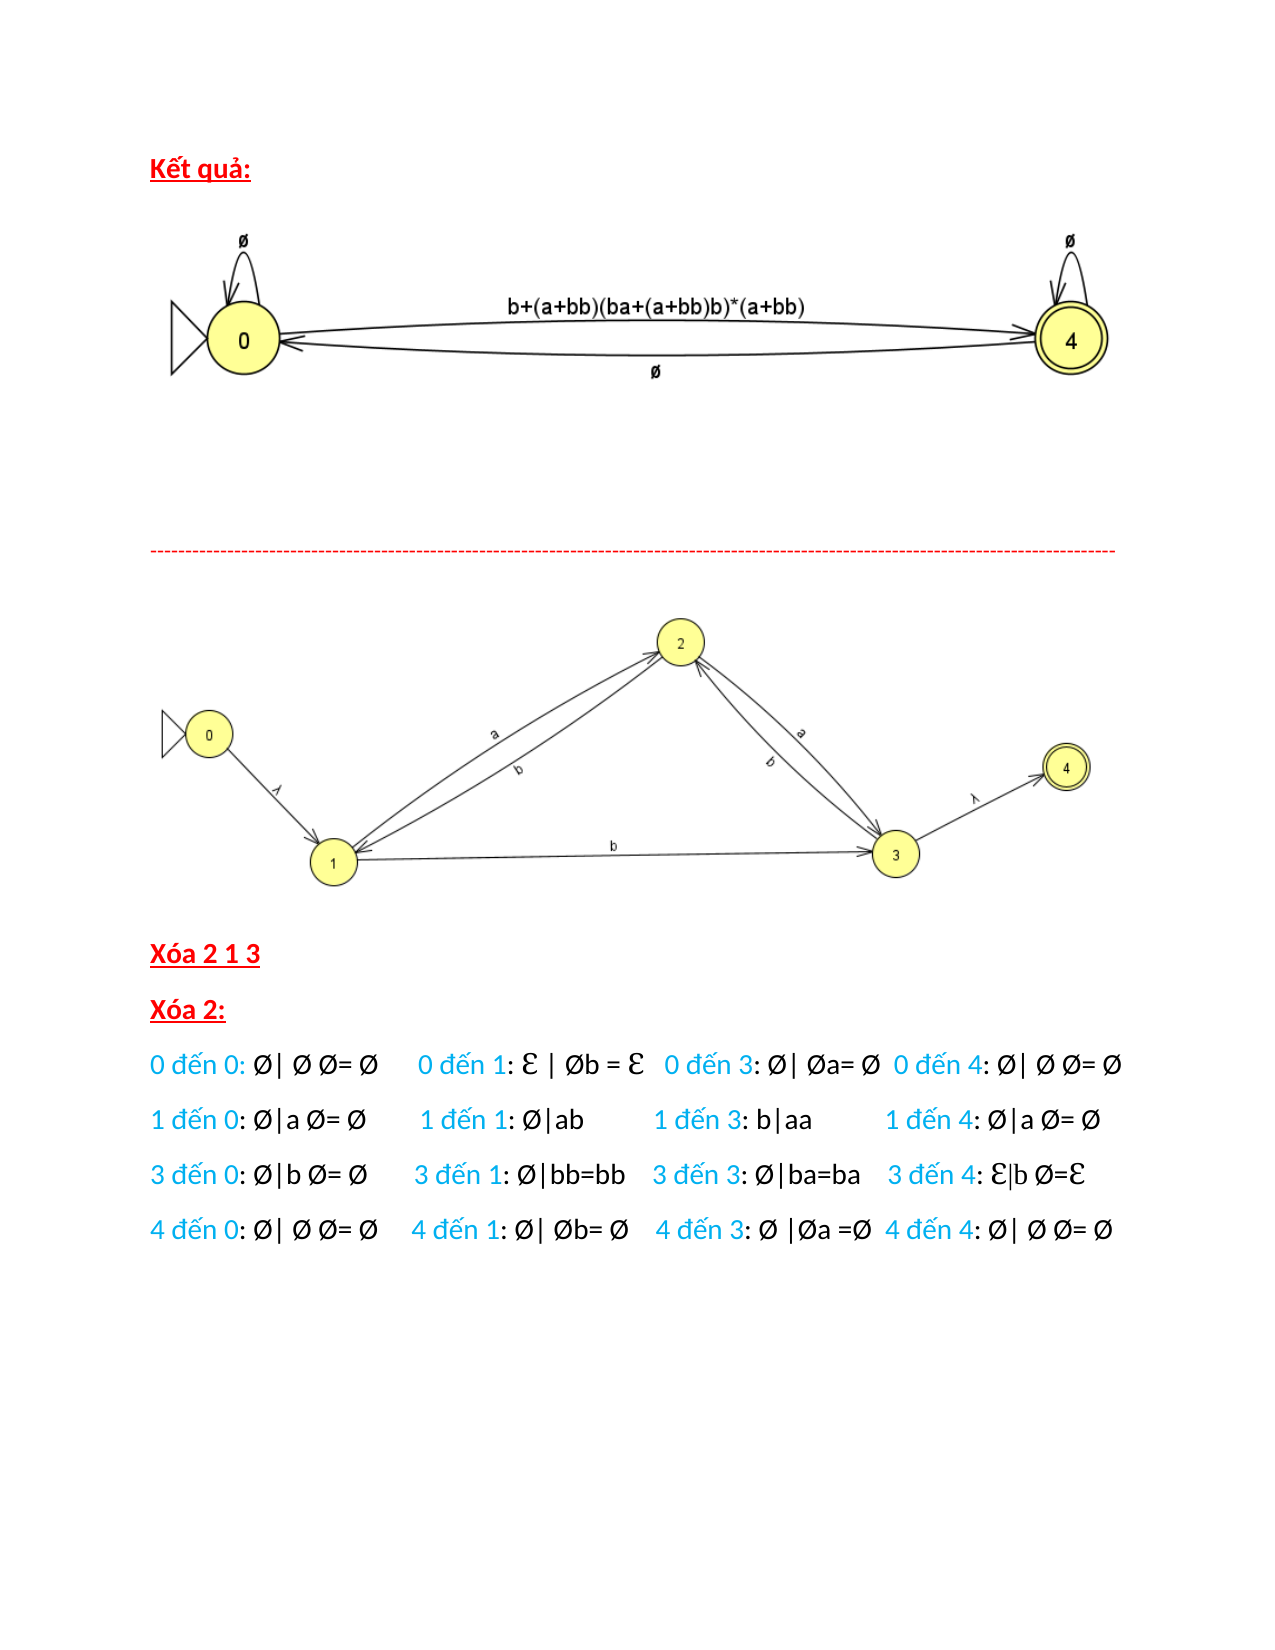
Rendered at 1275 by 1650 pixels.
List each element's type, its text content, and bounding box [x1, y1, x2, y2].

text Kết quả: [150, 150, 1125, 187]
text Xóa 2 1 3 [150, 936, 1125, 971]
text 1 đến 0: Ø|a Ø= Ø 1 đến 1: Ø|ab 1 đến 3: b|aa 1 đến 4: Ø|a Ø= Ø [150, 1101, 1125, 1137]
text 4 đến 0: Ø| Ø Ø= Ø 4 đến 1: Ø| Øb= Ø 4 đến 3: Ø |Øa =Ø 4 đến 4: Ø| Ø Ø= Ø [150, 1211, 1125, 1247]
text Xóa 2: [150, 991, 1125, 1026]
text ------------------------------------------------------------------------------------------------------------------------------------------ [150, 536, 1125, 564]
picture [150, 187, 1125, 424]
picture [150, 583, 1125, 917]
text 0 đến 0: Ø| Ø Ø= Ø 0 đến 1: ℇ | Øb = ℇ 0 đến 3: Ø| Øa= Ø 0 đến 4: Ø| Ø Ø= Ø [150, 1046, 1125, 1081]
text 3 đến 0: Ø|b Ø= Ø 3 đến 1: Ø|bb=bb 3 đến 3: Ø|ba=ba 3 đến 4: ℇ|b Ø=ℇ [150, 1156, 1125, 1192]
